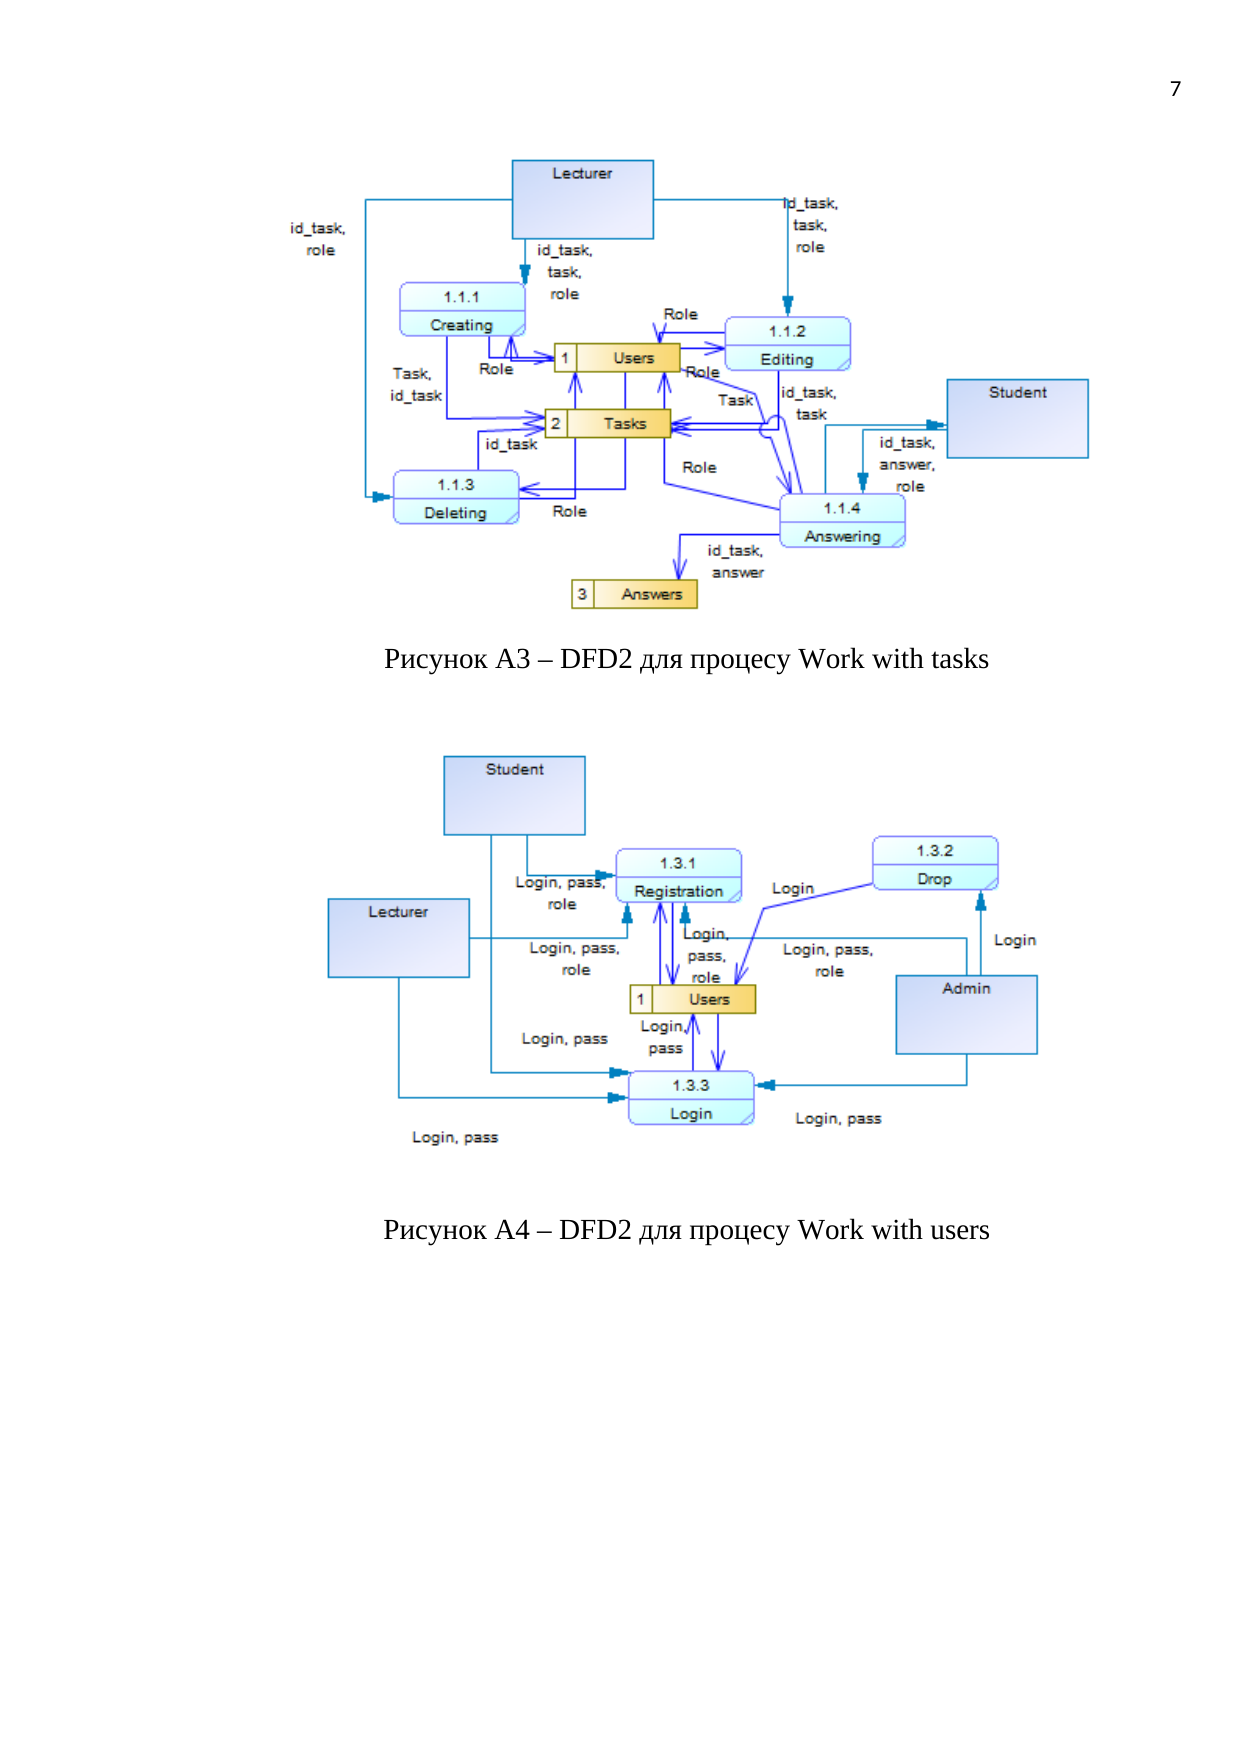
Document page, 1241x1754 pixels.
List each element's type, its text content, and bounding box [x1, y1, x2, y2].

picture [317, 742, 1057, 1199]
picture [265, 135, 1108, 628]
text Рисунок А4 – DFD2 для процесу Work with users [118, 1212, 1181, 1246]
text Рисунок А3 – DFD2 для процесу Work with tasks [118, 642, 1181, 675]
